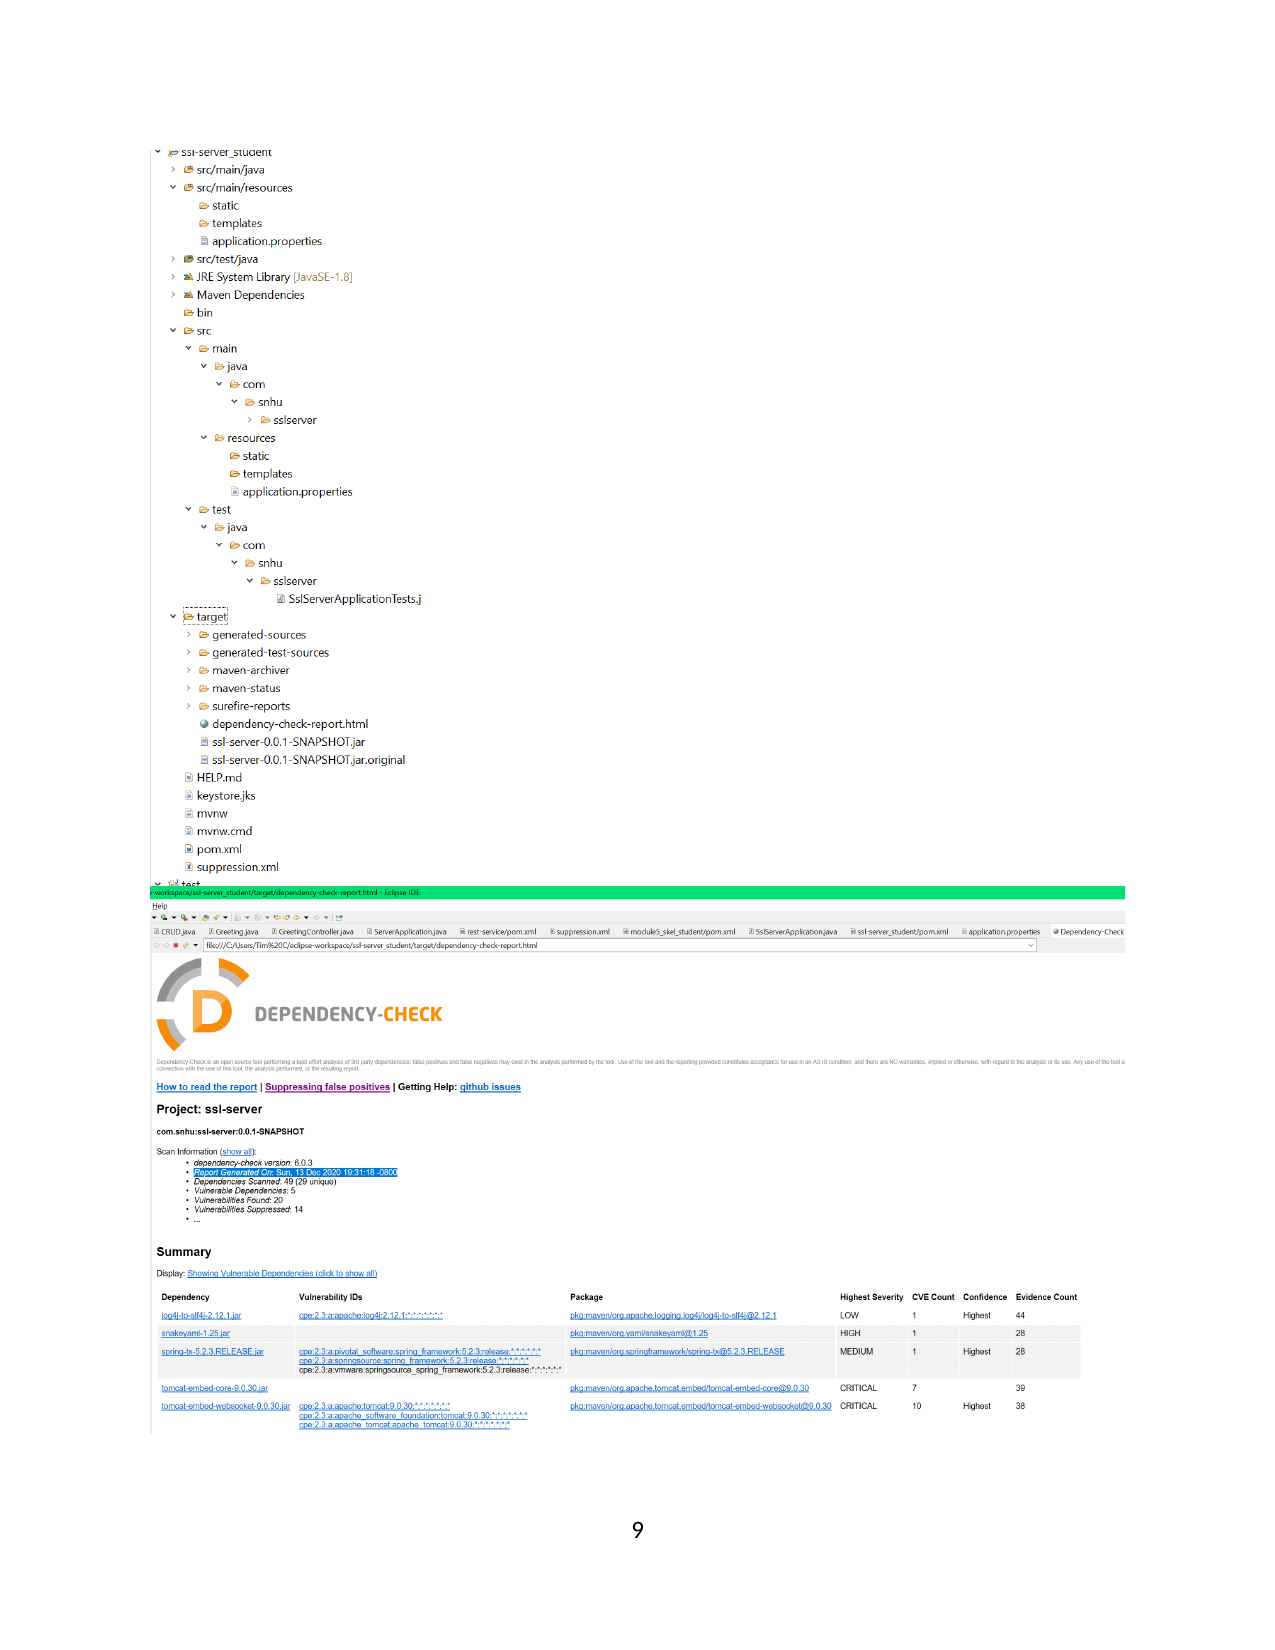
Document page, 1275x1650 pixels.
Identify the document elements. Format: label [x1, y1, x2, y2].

picture [150, 150, 1125, 1434]
